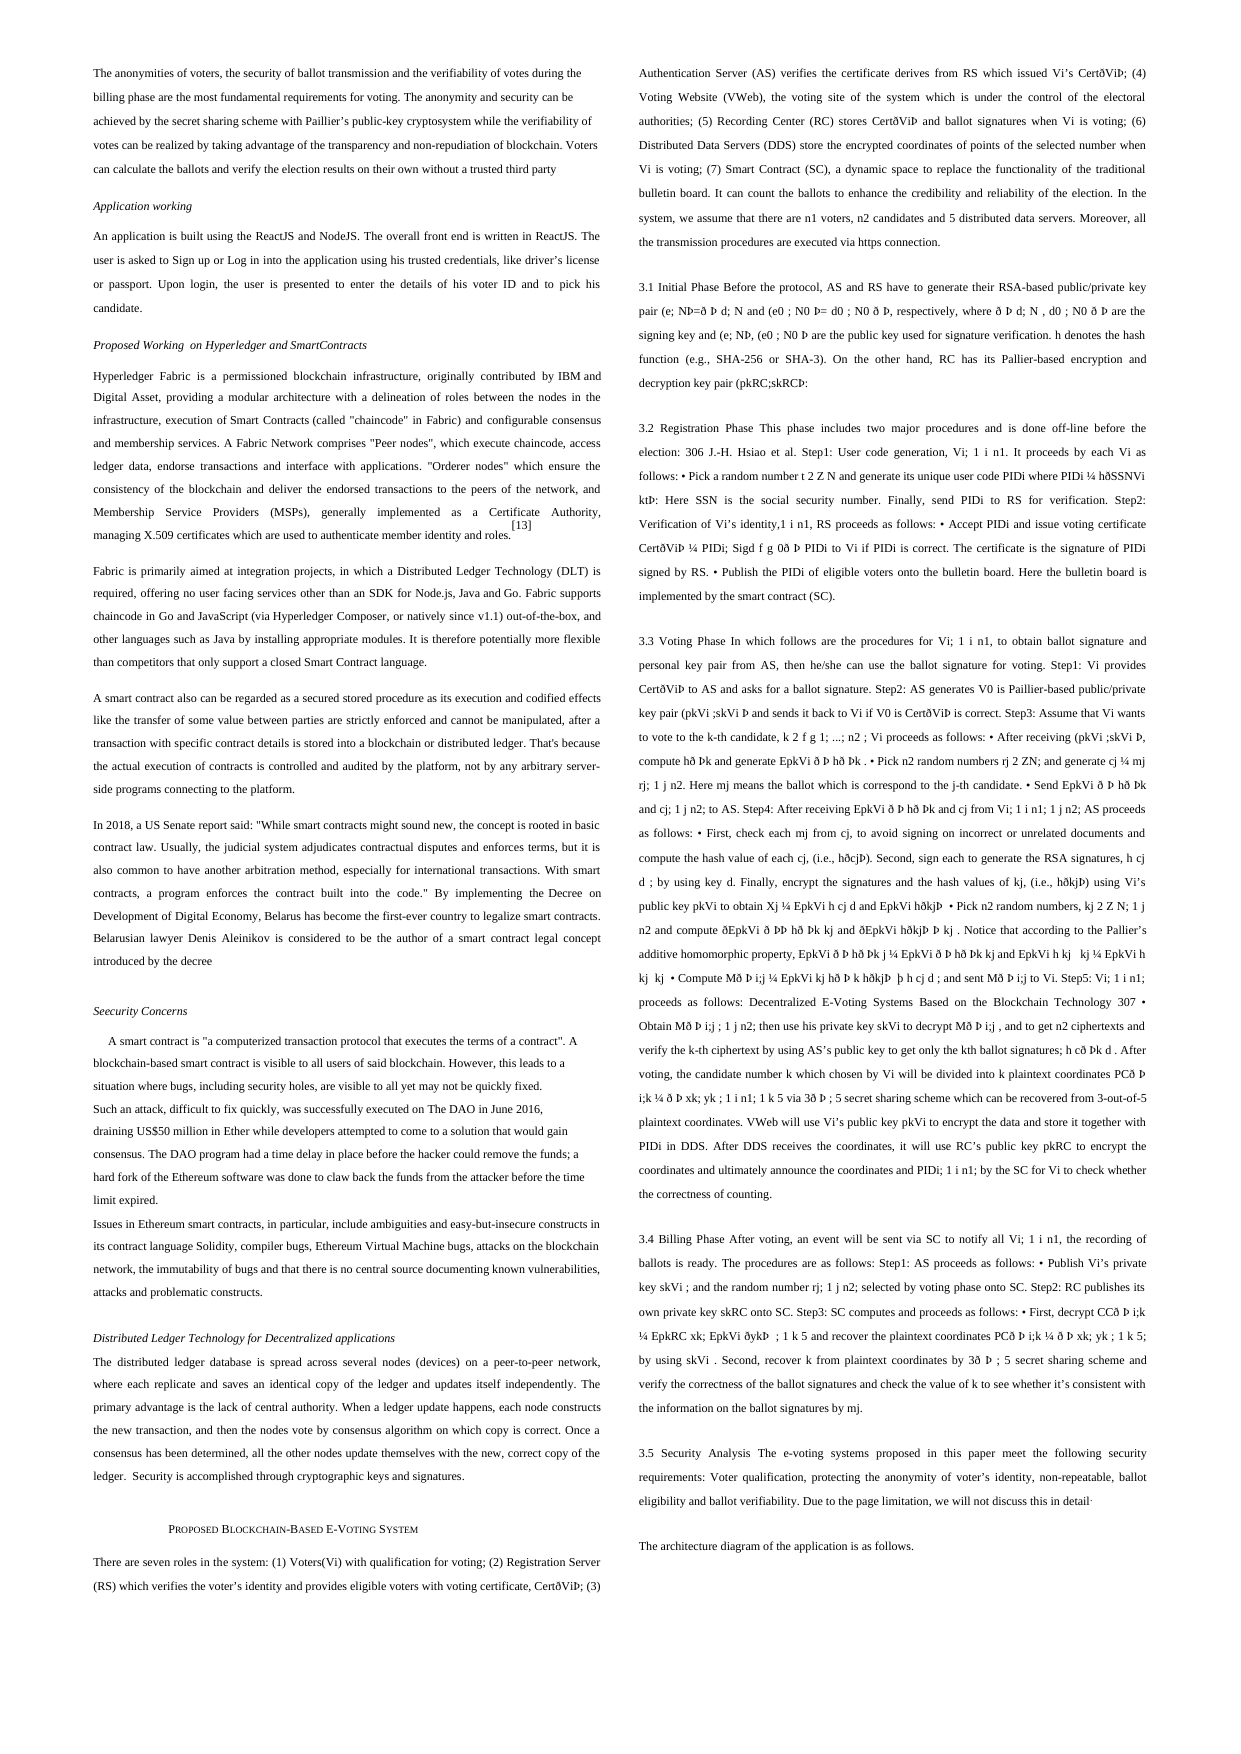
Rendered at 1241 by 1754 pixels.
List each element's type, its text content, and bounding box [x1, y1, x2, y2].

list 3.2 Registration Phase This phase includes two major procedures and is done off-line before the election: 306 J.-H. Hsiao et al. Step1: User code generation, Vi; 1 i n1. It proceeds by each Vi as follows: • Pick a random number t 2 Z N and generate its unique user code PIDi where PIDi ¼ hðSSNVi ktÞ: Here SSN is the social security number. Finally, send PIDi to RS for verification. Step2: Verification of Vi’s identity,1 i n1, RS proceeds as follows: • Accept PIDi and issue voting certificate CertðViÞ ¼ PIDi; Sigd f g 0ð Þ PIDi to Vi if PIDi is correct. The certificate is the signature of PIDi signed by RS. • Publish the PIDi of eligible voters onto the bulletin board. Here the bulletin board is implemented by the smart contract (SC). [639, 411, 1147, 603]
subtitle Application working [93, 189, 601, 213]
text The architecture diagram of the application is as follows. [639, 1529, 1147, 1553]
text Distributed Ledger Technology for Decentralized applications [93, 1323, 601, 1346]
text Fabric is primarily aimed at integration projects, in which a Distributed Ledger Technology (DLT) is required, offering no user facing services other than an SDK for Node.js, Java and Go. Fabric supports chaincode in Go and JavaScript (via Hyperledger Composer, or natively since v1.1) out-of-the-box, and other languages such as Java by installing appropriate modules. It is therefore potentially more flexible than competitors that only support a closed Smart Contract language. [93, 554, 601, 669]
text Such an attack, difficult to fix quickly, was successfully executed on The DAO in June 2016, draining US$50 million in Ether while developers attempted to come to a solution that would gain consensus. The DAO program had a time delay in place before the hacker could remove the funds; a hard fork of the Ethereum software was done to claw back the funds from the attacker before the time limit expired. [93, 1093, 601, 1207]
text Issues in Ethereum smart contracts, in particular, include ambiguities and easy-but-insecure constructs in its contract language Solidity, compiler bugs, Ethereum Virtual Machine bugs, attacks on the blockchain network, the immutability of bugs and that there is no central source documenting known vulnerabilities, attacks and problematic constructs. [93, 1207, 601, 1299]
list 3.1 Initial Phase Before the protocol, AS and RS have to generate their RSA-based public/private key pair (e; NÞ=ð Þ d; N and (e0 ; N0 Þ= d0 ; N0 ð Þ, respectively, where ð Þ d; N , d0 ; N0 ð Þ are the signing key and (e; NÞ, (e0 ; N0 Þ are the public key used for signature verification. h denotes the hash function (e.g., SHA-256 or SHA-3). On the other hand, RC has its Pallier-based encryption and decryption key pair (pkRC;skRCÞ: [639, 269, 1147, 390]
text An application is built using the ReactJS and NodeJS. The overall front end is written in ReactJS. The user is asked to Sign up or Log in into the application using his trusted credentials, like driver’s license or passport. Upon login, the user is presented to enter the details of his voter ID and to pick his candidate. [93, 219, 601, 316]
text Hyperledger Fabric is a permissioned blockchain infrastructure, originally contributed by IBM and Digital Asset, providing a modular architecture with a delineation of roles between the nodes in the infrastructure, execution of Smart Contracts (called "chaincode" in Fabric) and configurable consensus and membership services. A Fabric Network comprises "Peer nodes", which execute chaincode, access ledger data, endorse transactions and interface with applications. "Orderer nodes" which ensure the consistency of the blockchain and deliver the endorsed transactions to the peers of the network, and Membership Service Providers (MSPs), generally implemented as a Certificate Authority, managing X.509 certificates which are used to authenticate member identity and roles.[13] [93, 358, 601, 542]
list There are seven roles in the system: (1) Voters(Vi) with qualification for voting; (2) Registration Server (RS) which verifies the voter’s identity and provides eligible voters with voting certificate, CertðViÞ; (3) Authentication Server (AS) verifies the certificate derives from RS which issued Vi’s CertðViÞ; (4) Voting Website (VWeb), the voting site of the system which is under the control of the electoral authorities; (5) Recording Center (RC) stores CertðViÞ and ballot signatures when Vi is voting; (6) Distributed Data Servers (DDS) store the encrypted coordinates of points of the selected number when Vi is voting; (7) Smart Contract (SC), a dynamic space to replace the functionality of the traditional bulletin board. It can count the ballots to enhance the credibility and reliability of the election. In the system, we assume that there are n1 voters, n2 candidates and 5 distributed data servers. Moreover, all the transmission procedures are executed via https connection. [639, 56, 1147, 249]
text A smart contract also can be regarded as a secured stored procedure as its execution and codified effects like the transfer of some value between parties are strictly enforced and cannot be manipulated, after a transaction with specific contract details is stored into a blockchain or distributed ledger. That's because the actual execution of contracts is controlled and audited by the platform, not by any arbitrary server-side programs connecting to the platform. [93, 681, 601, 796]
list 3.4 Billing Phase After voting, an event will be sent via SC to notify all Vi; 1 i n1, the recording of ballots is ready. The procedures are as follows: Step1: AS proceeds as follows: • Publish Vi’s private key skVi ; and the random number rj; 1 j n2; selected by voting phase onto SC. Step2: RC publishes its own private key skRC onto SC. Step3: SC computes and proceeds as follows: • First, decrypt CCð Þ i;k ¼ EpkRC xk; EpkVi ðykÞ ; 1 k 5 and recover the plaintext coordinates PCð Þ i;k ¼ ð Þ xk; yk ; 1 k 5; by using skVi . Second, recover k from plaintext coordinates by 3ð Þ ; 5 secret sharing scheme and verify the correctness of the ballot signatures and check the value of k to see whether it’s consistent with the information on the ballot signatures by mj. [639, 1222, 1147, 1415]
subtitle Proposed Blockchain-Based E-Voting System [93, 1512, 601, 1536]
text In 2018, a US Senate report said: "While smart contracts might sound new, the concept is rooted in basic contract law. Usually, the judicial system adjudicates contractual disputes and enforces terms, but it is also common to have another arbitration method, especially for international transactions. With smart contracts, a program enforces the contract built into the code." By implementing the Decree on Development of Digital Economy, Belarus has become the first-ever country to legalize smart contracts. Belarusian lawyer Denis Aleinikov is considered to be the author of a smart contract legal concept introduced by the decree [93, 808, 601, 968]
list 3.5 Security Analysis The e-voting systems proposed in this paper meet the following security requirements: Voter qualification, protecting the anonymity of voter’s identity, non-repeatable, ballot eligibility and ballot verifiability. Due to the page limitation, we will not discuss this in detail. [639, 1436, 1147, 1508]
subtitle The anonymities of voters, the security of ballot transmission and the verifiability of votes during the billing phase are the most fundamental requirements for voting. The anonymity and security can be achieved by the secret sharing scheme with Paillier’s public-key cryptosystem while the verifiability of votes can be realized by taking advantage of the transparency and non-repudiation of blockchain. Voters can calculate the ballots and verify the election results on their own without a trusted third party [93, 56, 601, 177]
list 3.3 Voting Phase In which follows are the procedures for Vi; 1 i n1, to obtain ballot signature and personal key pair from AS, then he/she can use the ballot signature for voting. Step1: Vi provides CertðViÞ to AS and asks for a ballot signature. Step2: AS generates V0 is Paillier-based public/private key pair (pkVi ;skVi Þ and sends it back to Vi if V0 is CertðViÞ is correct. Step3: Assume that Vi wants to vote to the k-th candidate, k 2 f g 1; ...; n2 ; Vi proceeds as follows: • After receiving (pkVi ;skVi Þ, compute hð Þk and generate EpkVi ð Þ hð Þk . • Pick n2 random numbers rj 2 ZN; and generate cj ¼ mj rj; 1 j n2. Here mj means the ballot which is correspond to the j-th candidate. • Send EpkVi ð Þ hð Þk and cj; 1 j n2; to AS. Step4: After receiving EpkVi ð Þ hð Þk and cj from Vi; 1 i n1; 1 j n2; AS proceeds as follows: • First, check each mj from cj, to avoid signing on incorrect or unrelated documents and compute the hash value of each cj, (i.e., hðcjÞ). Second, sign each to generate the RSA signatures, h cj d ; by using key d. Finally, encrypt the signatures and the hash values of kj, (i.e., hðkjÞ) using Vi’s public key pkVi to obtain Xj ¼ EpkVi h cj d and EpkVi hðkjÞ • Pick n2 random numbers, kj 2 Z N; 1 j n2 and compute ðEpkVi ð ÞÞ hð Þk kj and ðEpkVi hðkjÞ Þ kj . Notice that according to the Pallier’s additive homomorphic property, EpkVi ð Þ hð Þk j ¼ EpkVi ð Þ hð Þk kj and EpkVi h kj kj ¼ EpkVi h kj kj • Compute Mð Þ i;j ¼ EpkVi kj hð Þ k hðkjÞ þ h cj d ; and sent Mð Þ i;j to Vi. Step5: Vi; 1 i n1; proceeds as follows: Decentralized E-Voting Systems Based on the Blockchain Technology 307 • Obtain Mð Þ i;j ; 1 j n2; then use his private key skVi to decrypt Mð Þ i;j , and to get n2 ciphertexts and verify the k-th ciphertext by using AS’s public key to get only the kth ballot signatures; h cð Þk d . After voting, the candidate number k which chosen by Vi will be divided into k plaintext coordinates PCð Þ i;k ¼ ð Þ xk; yk ; 1 i n1; 1 k 5 via 3ð Þ ; 5 secret sharing scheme which can be recovered from 3-out-of-5 plaintext coordinates. VWeb will use Vi’s public key pkVi to encrypt the data and store it together with PIDi in DDS. After DDS receives the coordinates, it will use RC’s public key pkRC to encrypt the coordinates and ultimately announce the coordinates and PIDi; 1 i n1; by the SC for Vi to check whether the correctness of counting. [639, 624, 1147, 1202]
text The distributed ledger database is spread across several nodes (devices) on a peer-to-peer network, where each replicate and saves an identical copy of the ledger and updates itself independently. The primary advantage is the lack of central authority. When a ledger update happens, each node constructs the new transaction, and then the nodes vote by consensus algorithm on which copy is correct. Once a consensus has been determined, all the other nodes update themselves with the new, correct copy of the ledger. Security is accomplished through cryptographic keys and signatures. [93, 1346, 601, 1483]
subtitle Proposed Working on Hyperledger and SmartContracts [93, 328, 601, 352]
text A smart contract is "a computerized transaction protocol that executes the terms of a contract". A blockchain-based smart contract is visible to all users of said blockchain. However, this leads to a situation where bugs, including security holes, are visible to all yet may not be quickly fixed. [93, 1024, 601, 1093]
subtitle Seecurity Concerns [93, 994, 601, 1018]
